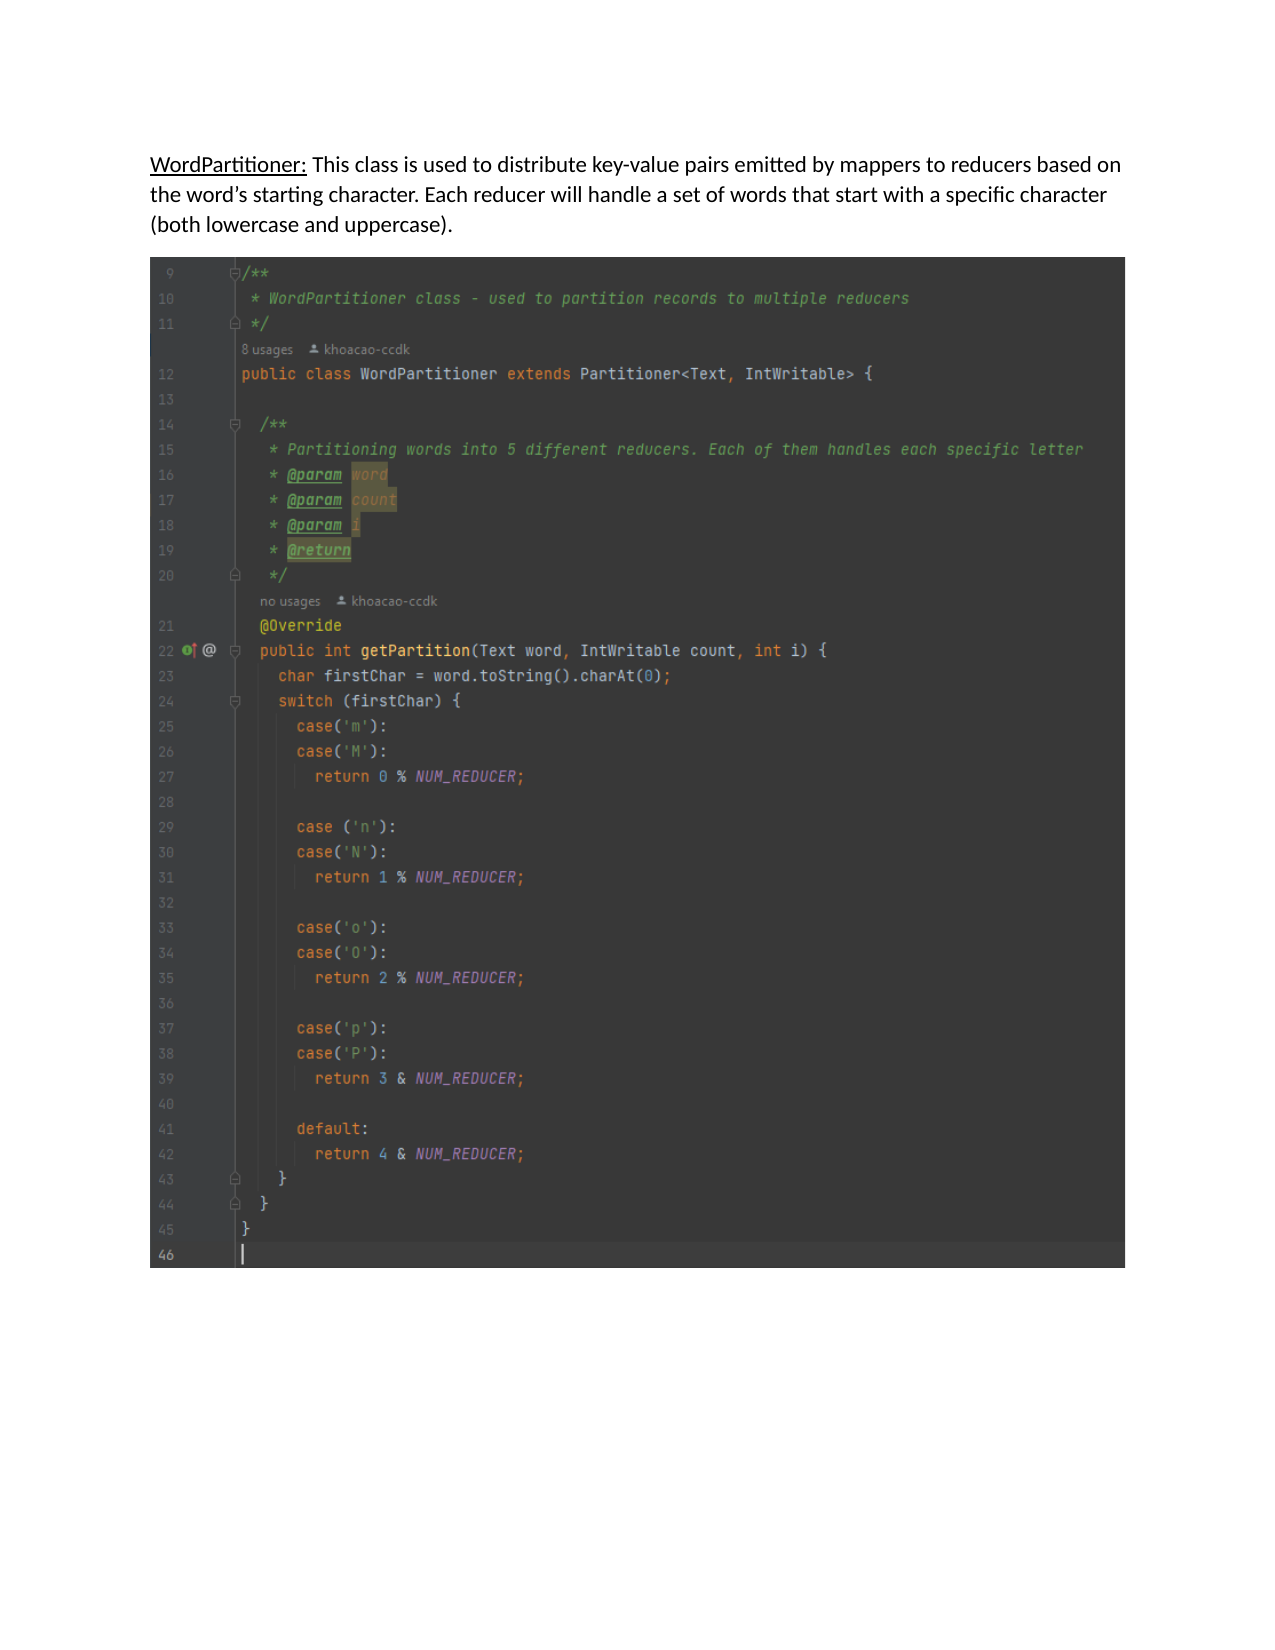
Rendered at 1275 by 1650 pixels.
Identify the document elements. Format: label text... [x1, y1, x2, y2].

picture [150, 257, 1125, 1268]
text WordPartitioner: This class is used to distribute key-value pairs emitted by mappers to reducers based on the word’s starting character. Each reducer will handle a set of words that start with a specific character (both lowercase and uppercase). [150, 150, 1125, 238]
